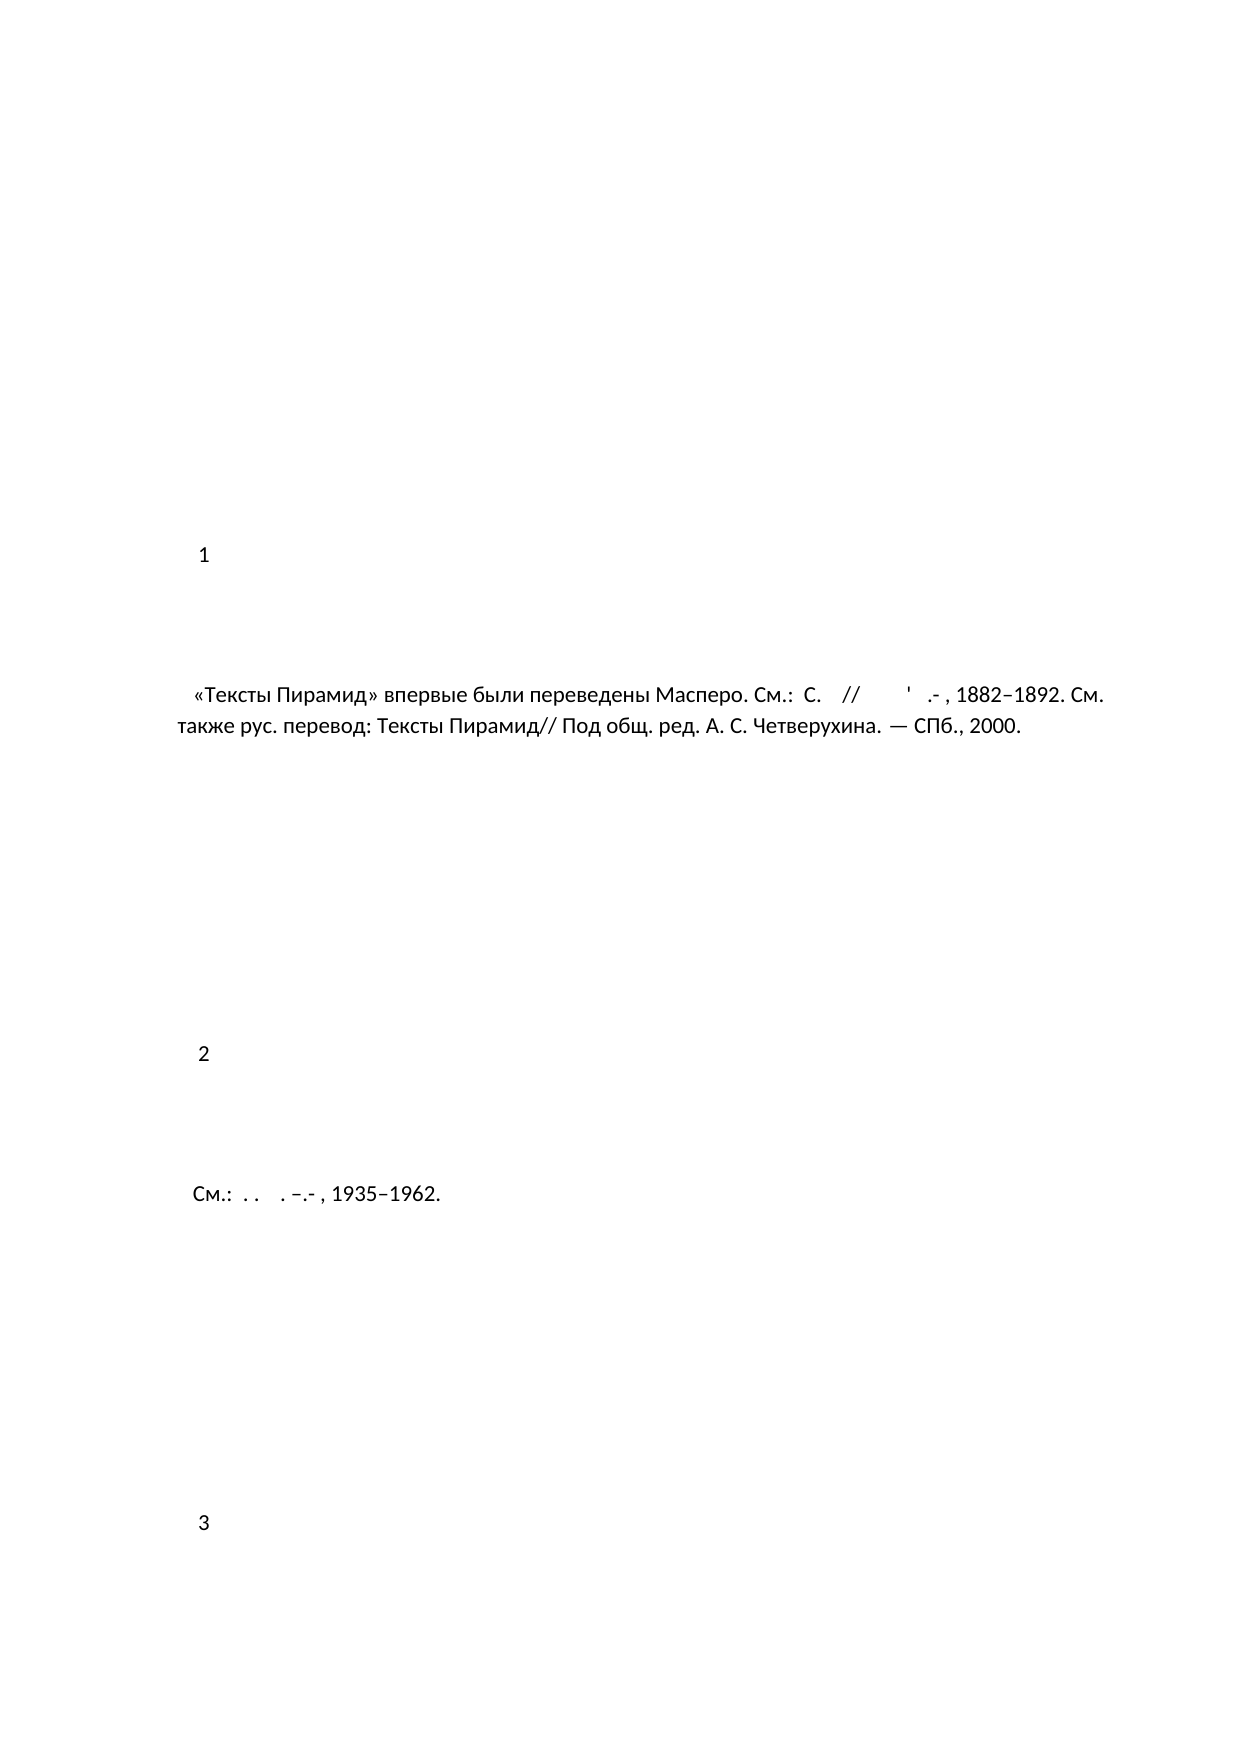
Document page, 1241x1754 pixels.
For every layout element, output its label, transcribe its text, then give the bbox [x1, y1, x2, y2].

text 1 [177, 540, 1152, 568]
text «Тексты Пирамид» впервые были переведены Масперо. См.: С. // ' .- , 1882–1892. См. также рус. перевод: Тексты Пирамид// Под общ. ред. А. С. Четверухина. — СПб., 2000. [177, 681, 1152, 739]
text См.: . . . –.- , 1935–1962. [177, 1179, 1152, 1208]
text 3 [177, 1508, 1152, 1536]
text 2 [177, 1039, 1152, 1067]
